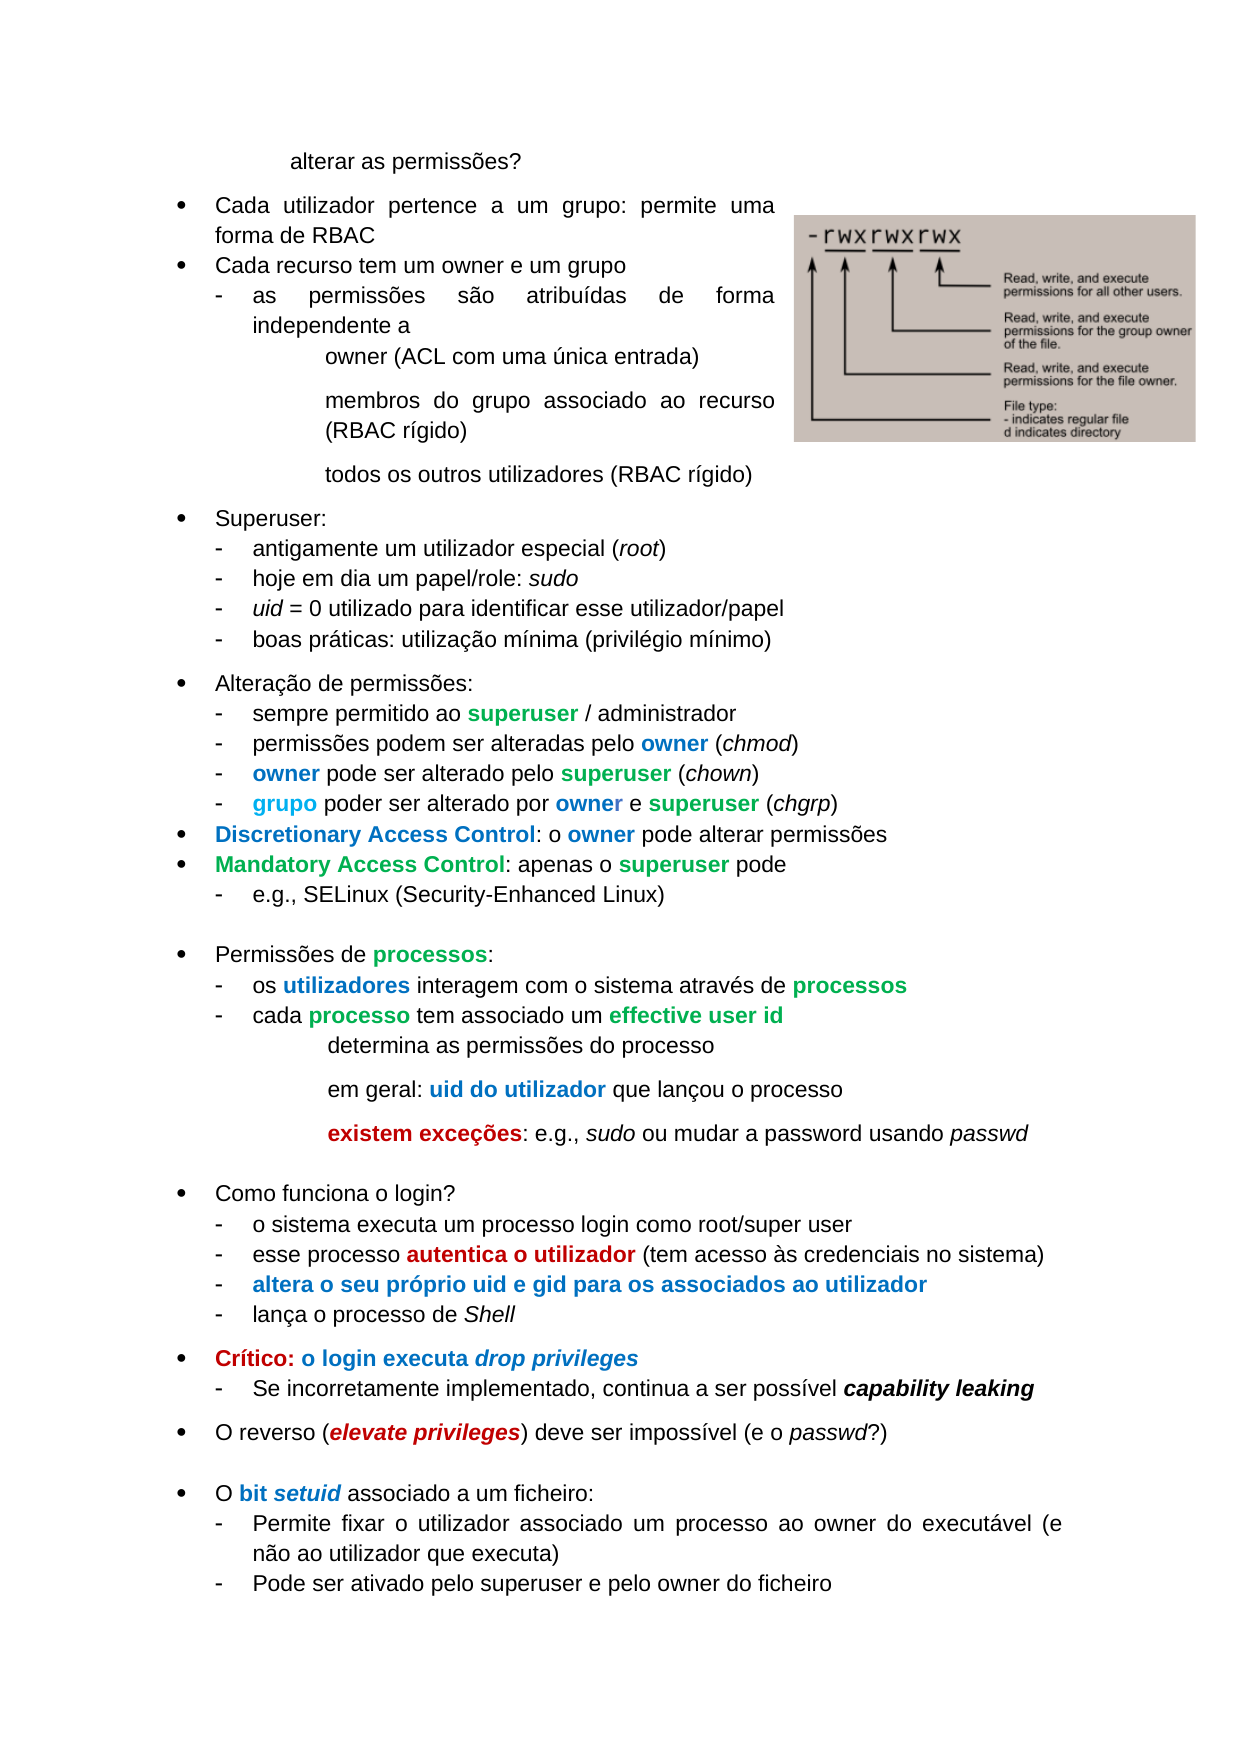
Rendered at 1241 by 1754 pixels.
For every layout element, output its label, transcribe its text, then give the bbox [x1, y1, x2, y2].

list grupo poder ser alterado por owner e superuser (chgrp) [215, 790, 1063, 817]
list uid = 0 utilizado para identificar esse utilizador/papel [215, 595, 1063, 622]
list Discretionary Access Control: o owner pode alterar permissões [177, 821, 1063, 847]
list Crítico: o login executa drop privileges [177, 1345, 1063, 1371]
list lança o processo de Shell [215, 1301, 1063, 1327]
list Se incorretamente implementado, continua a ser possível capability leaking [215, 1375, 1063, 1402]
list e.g., SELinux (Security-Enhanced Linux) [215, 881, 1063, 907]
list membros do grupo associado ao recurso (RBAC rígido) [325, 387, 1063, 443]
list todos os outros utilizadores (RBAC rígido) [325, 461, 1063, 487]
list em geral: uid do utilizador que lançou o processo [327, 1076, 1063, 1102]
list determina as permissões do processo [327, 1032, 1063, 1058]
list owner pode ser alterado pelo superuser (chown) [215, 760, 1063, 786]
list alterar as permissões? [290, 148, 1063, 174]
list Como funciona o login? [177, 1180, 1063, 1207]
list Pode ser ativado pelo superuser e pelo owner do ficheiro [215, 1570, 1063, 1597]
picture [792, 215, 1195, 441]
list esse processo autentica o utilizador (tem acesso às credenciais no sistema) [215, 1241, 1063, 1267]
list as permissões são atribuídas de forma independente a [215, 282, 792, 339]
list Cada utilizador pertence a um grupo: permite uma forma de RBAC [177, 192, 1063, 248]
list cada processo tem associado um effective user id [215, 1002, 1063, 1028]
list Permissões de processos: [177, 941, 1063, 968]
list altera o seu próprio uid e gid para os associados ao utilizador [215, 1271, 1063, 1297]
list Cada recurso tem um owner e um grupo [177, 252, 792, 278]
list O bit setuid associado a um ficheiro: [177, 1480, 1063, 1506]
list O reverso (elevate privileges) deve ser impossível (e o passwd?) [177, 1419, 1063, 1446]
list o sistema executa um processo login como root/super user [215, 1211, 1063, 1237]
list hoje em dia um papel/role: sudo [215, 565, 1063, 591]
list existem exceções: e.g., sudo ou mudar a password usando passwd [327, 1120, 1063, 1146]
list Mandatory Access Control: apenas o superuser pode [177, 851, 1063, 877]
list sempre permitido ao superuser / administrador [215, 700, 1063, 726]
list boas práticas: utilização mínima (privilégio mínimo) [215, 626, 1063, 652]
list antigamente um utilizador especial (root) [215, 535, 1063, 561]
list owner (ACL com uma única entrada) [325, 343, 792, 369]
list Permite fixar o utilizador associado um processo ao owner do executável (e não ao utilizador que executa) [215, 1510, 1063, 1566]
list Superuser: [177, 505, 1063, 531]
list os utilizadores interagem com o sistema através de processos [215, 972, 1063, 998]
list permissões podem ser alteradas pelo owner (chmod) [215, 730, 1063, 756]
list Alteração de permissões: [177, 669, 1063, 696]
